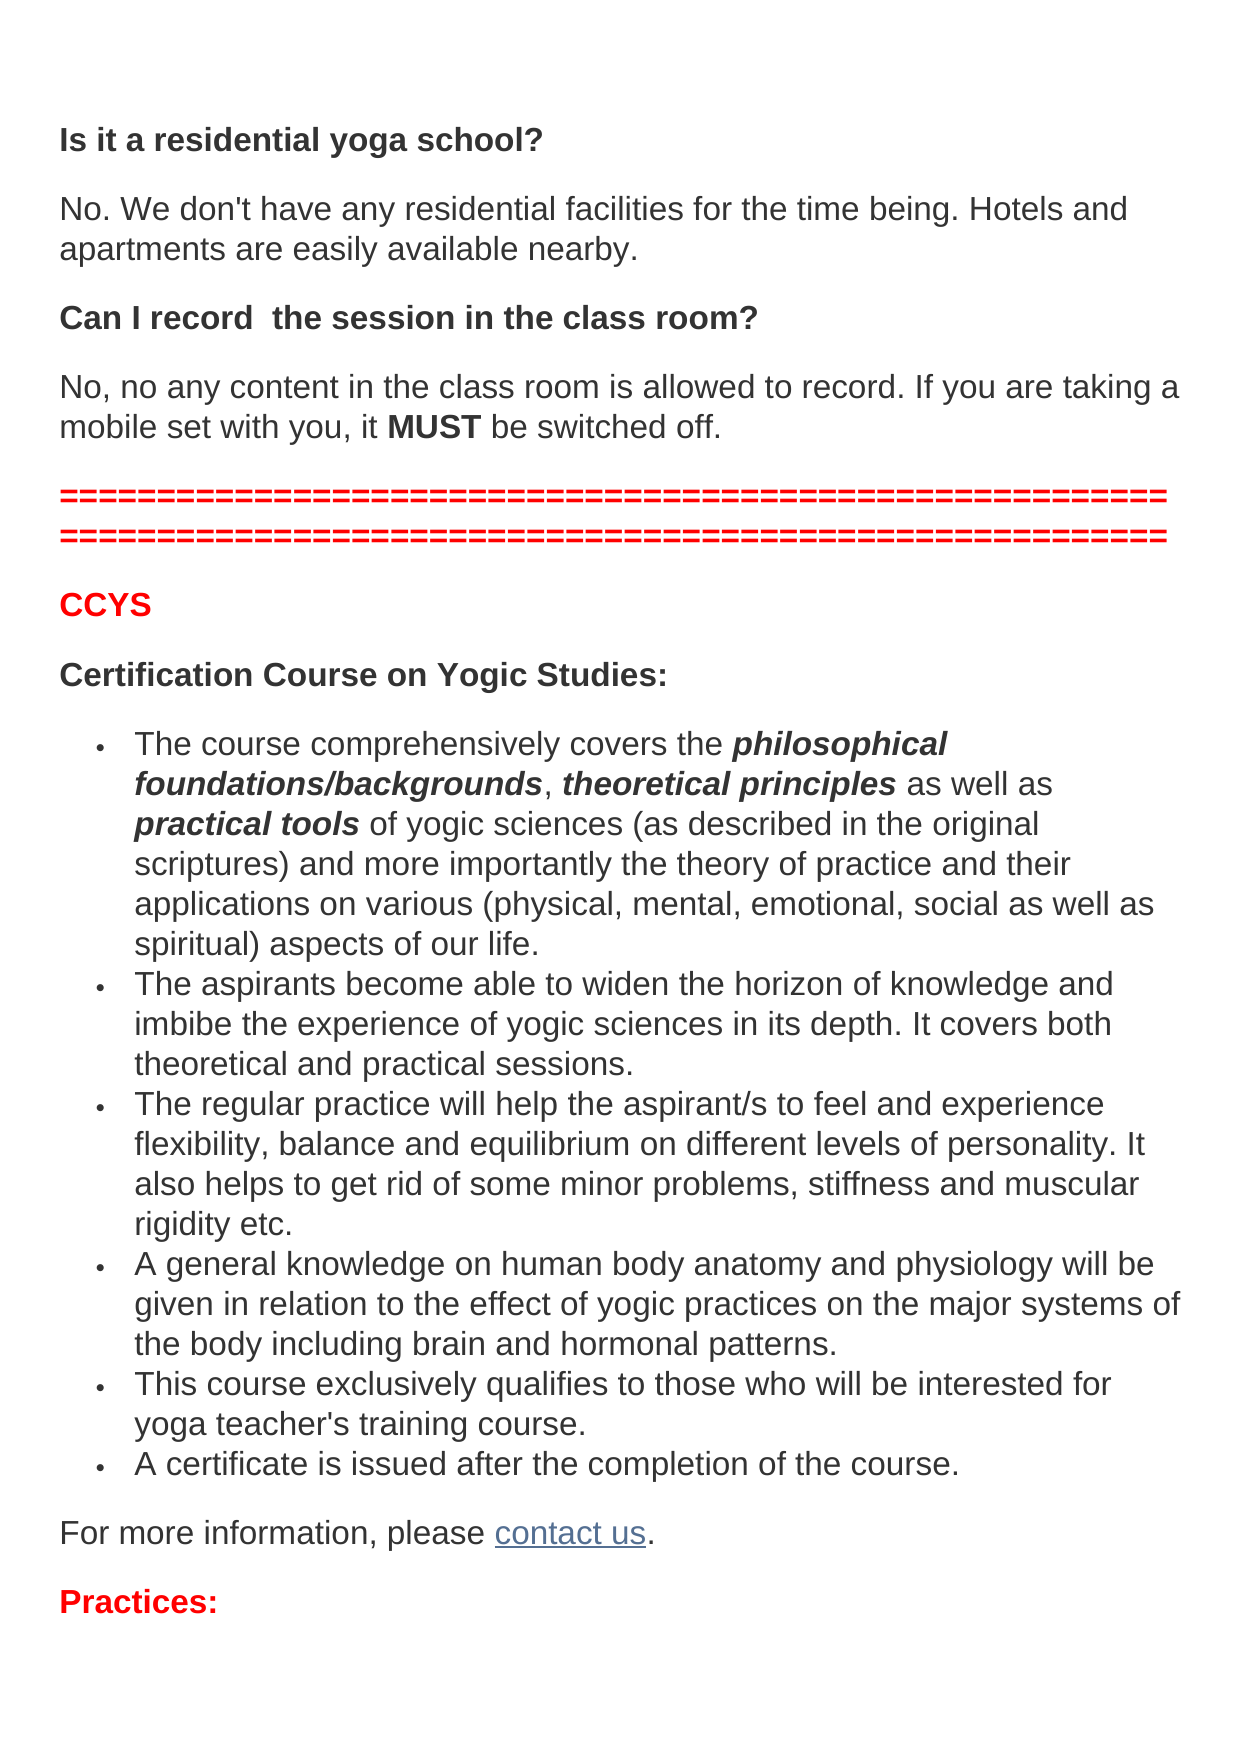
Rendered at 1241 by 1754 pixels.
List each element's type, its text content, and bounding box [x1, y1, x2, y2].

text Is it a residential yoga school? [59, 118, 1181, 158]
list This course exclusively qualifies to those who will be interested for yoga teacher's training course. [97, 1362, 1181, 1442]
text Certification Course on Yogic Studies: [59, 653, 1181, 693]
list The regular practice will help the aspirant/s to feel and experience flexibility, balance and equilibrium on different levels of personality. It also helps to get rid of some minor problems, stiffness and muscular rigidity etc. [97, 1082, 1181, 1242]
list A general knowledge on human body anatomy and physiology will be given in relation to the effect of yogic practices on the major systems of the body including brain and hormonal patterns. [97, 1242, 1181, 1362]
text ================================================================================================================== [59, 475, 1181, 555]
text Can I record the session in the class room? [59, 296, 1181, 336]
text Practices: [59, 1581, 1181, 1621]
list A certificate is issued after the completion of the course. [97, 1442, 1181, 1482]
text No. We don't have any residential facilities for the time being. Hotels and apartments are easily available nearby. [59, 187, 1181, 267]
list The aspirants become able to widen the horizon of knowledge and imbibe the experience of yogic sciences in its depth. It covers both theoretical and practical sessions. [97, 962, 1181, 1082]
text For more information, please contact us. [59, 1511, 1181, 1551]
text CCYS [59, 584, 1181, 624]
text No, no any content in the class room is allowed to record. If you are taking a mobile set with you, it MUST be switched off. [59, 366, 1181, 446]
list The course comprehensively covers the philosophical foundations/backgrounds, theoretical principles as well as practical tools of yogic sciences (as described in the original scriptures) and more importantly the theory of practice and their applications on various (physical, mental, emotional, social as well as spiritual) aspects of our life. [97, 722, 1181, 962]
